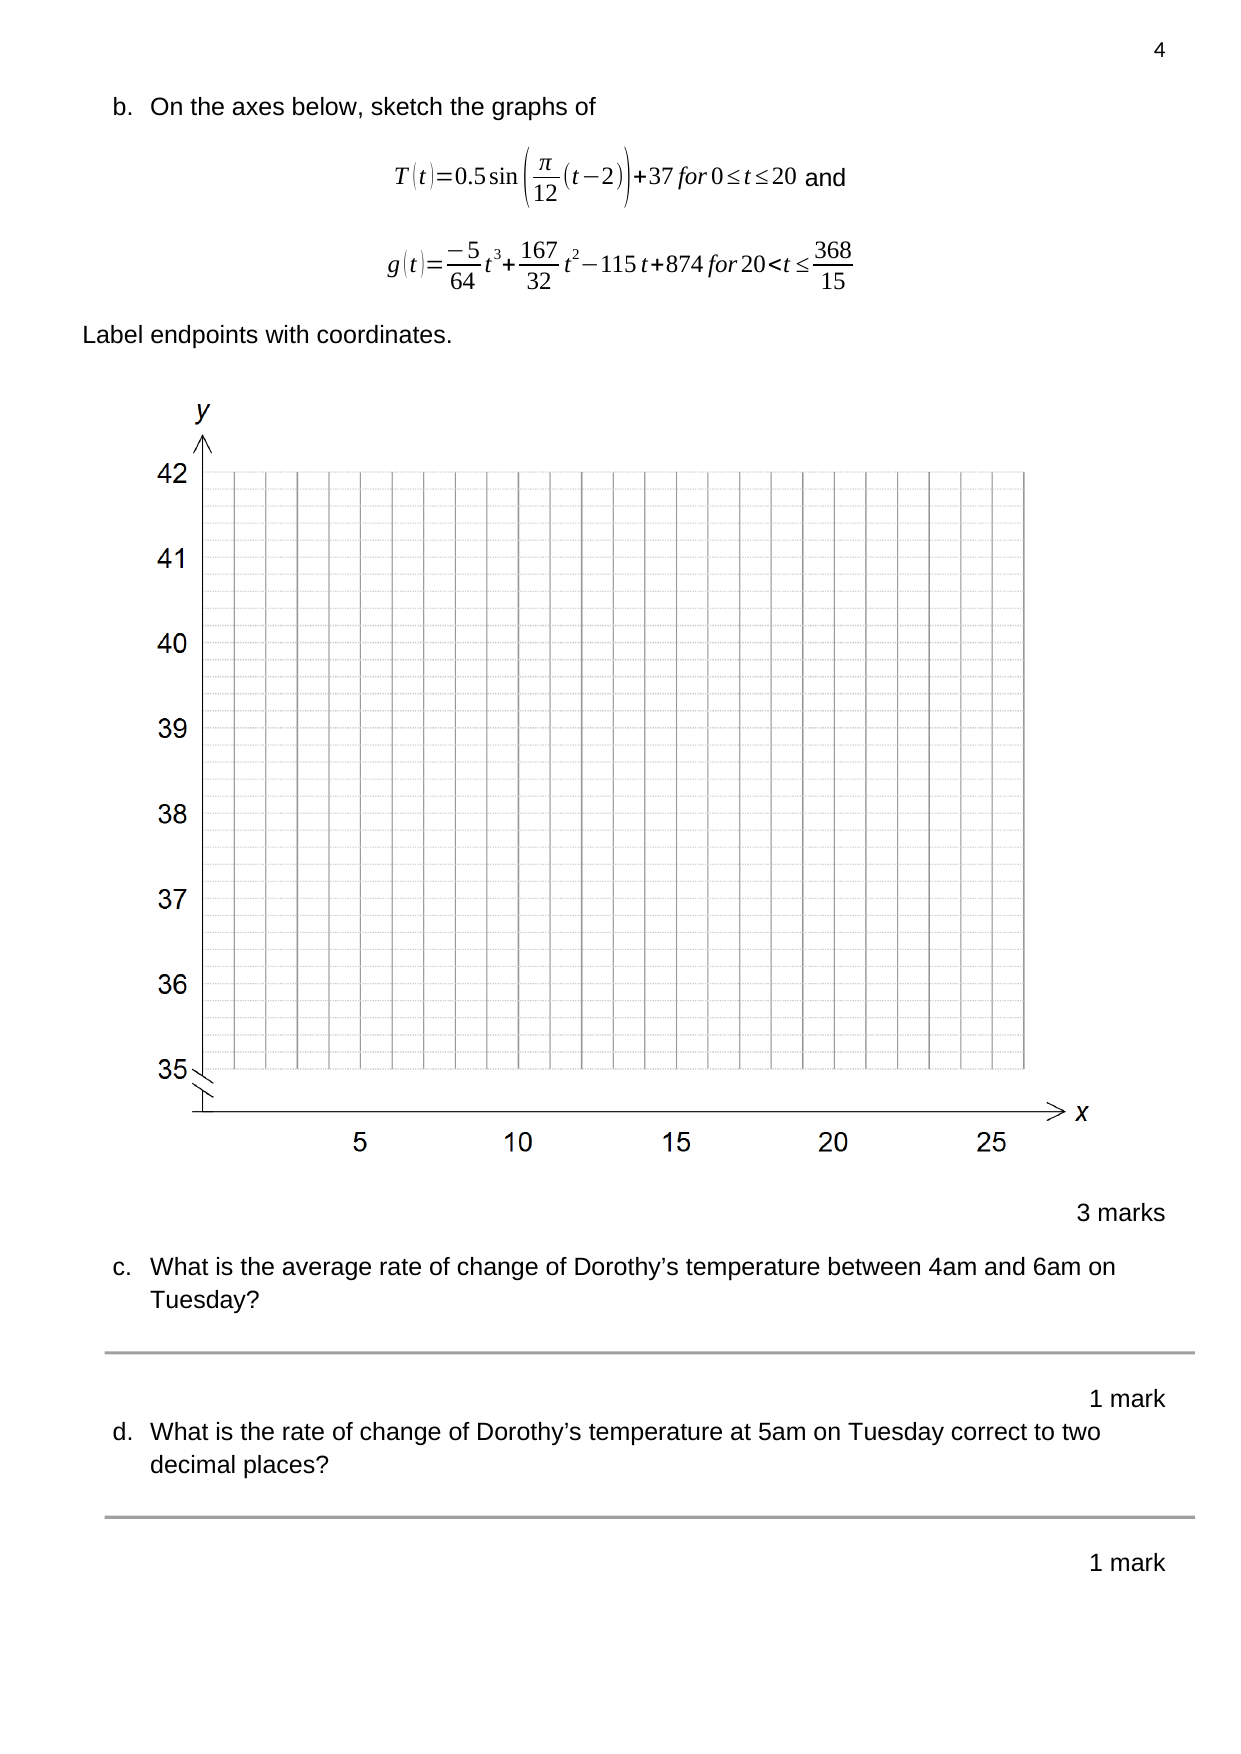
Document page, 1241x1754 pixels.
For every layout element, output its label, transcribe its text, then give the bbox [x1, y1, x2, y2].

list What is the rate of change of Dorothy’s temperature at 5am on Tuesday correct to two decimal places? [112, 1417, 1165, 1478]
list 1 mark [150, 1383, 1165, 1412]
list 1 mark [150, 1548, 1165, 1577]
picture [132, 373, 1108, 1174]
text Label endpoints with coordinates. [75, 320, 1165, 349]
text and [75, 145, 1165, 210]
list What is the average rate of change of Dorothy’s temperature between 4am and 6am on Tuesday? [112, 1252, 1165, 1314]
text 3 marks [75, 1198, 1165, 1227]
list On the axes below, sketch the graphs of [112, 91, 1165, 120]
